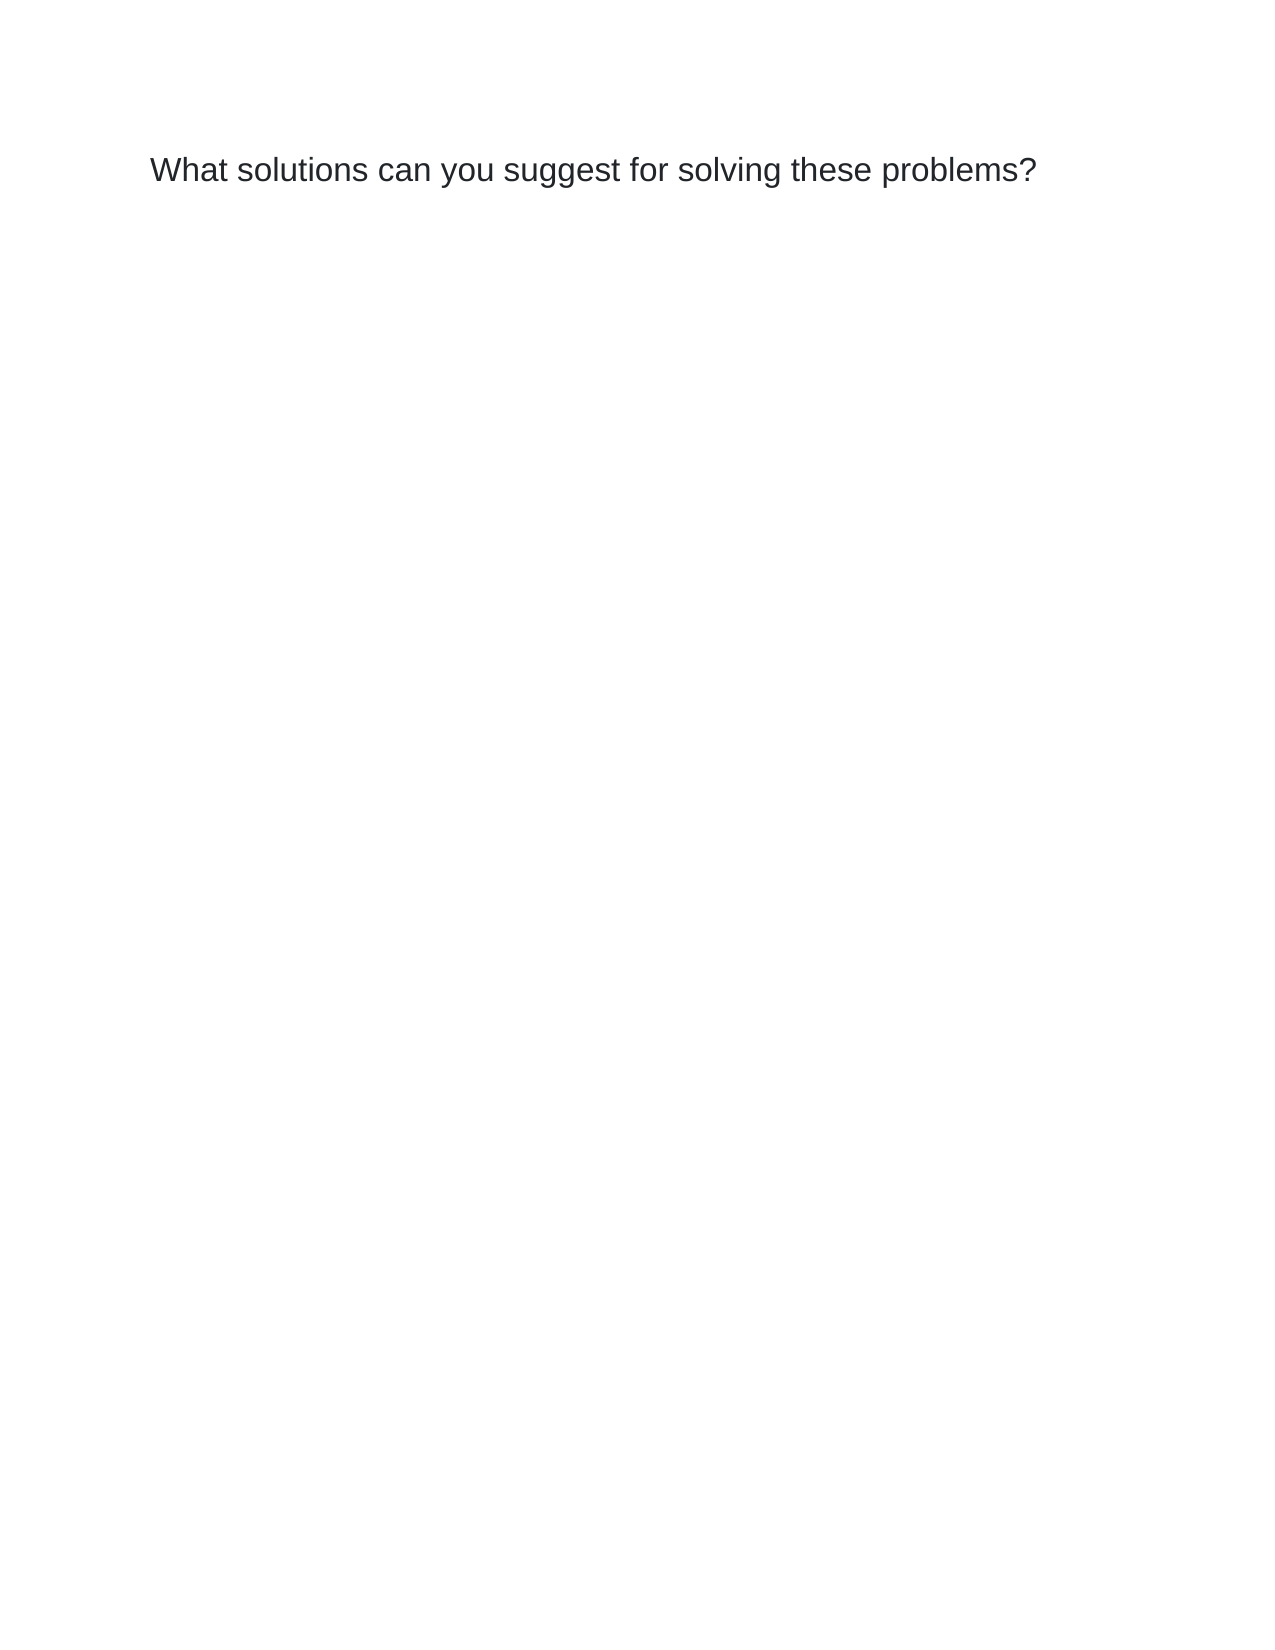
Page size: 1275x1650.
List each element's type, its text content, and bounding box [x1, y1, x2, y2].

text What solutions can you suggest for solving these problems? [150, 150, 1125, 188]
